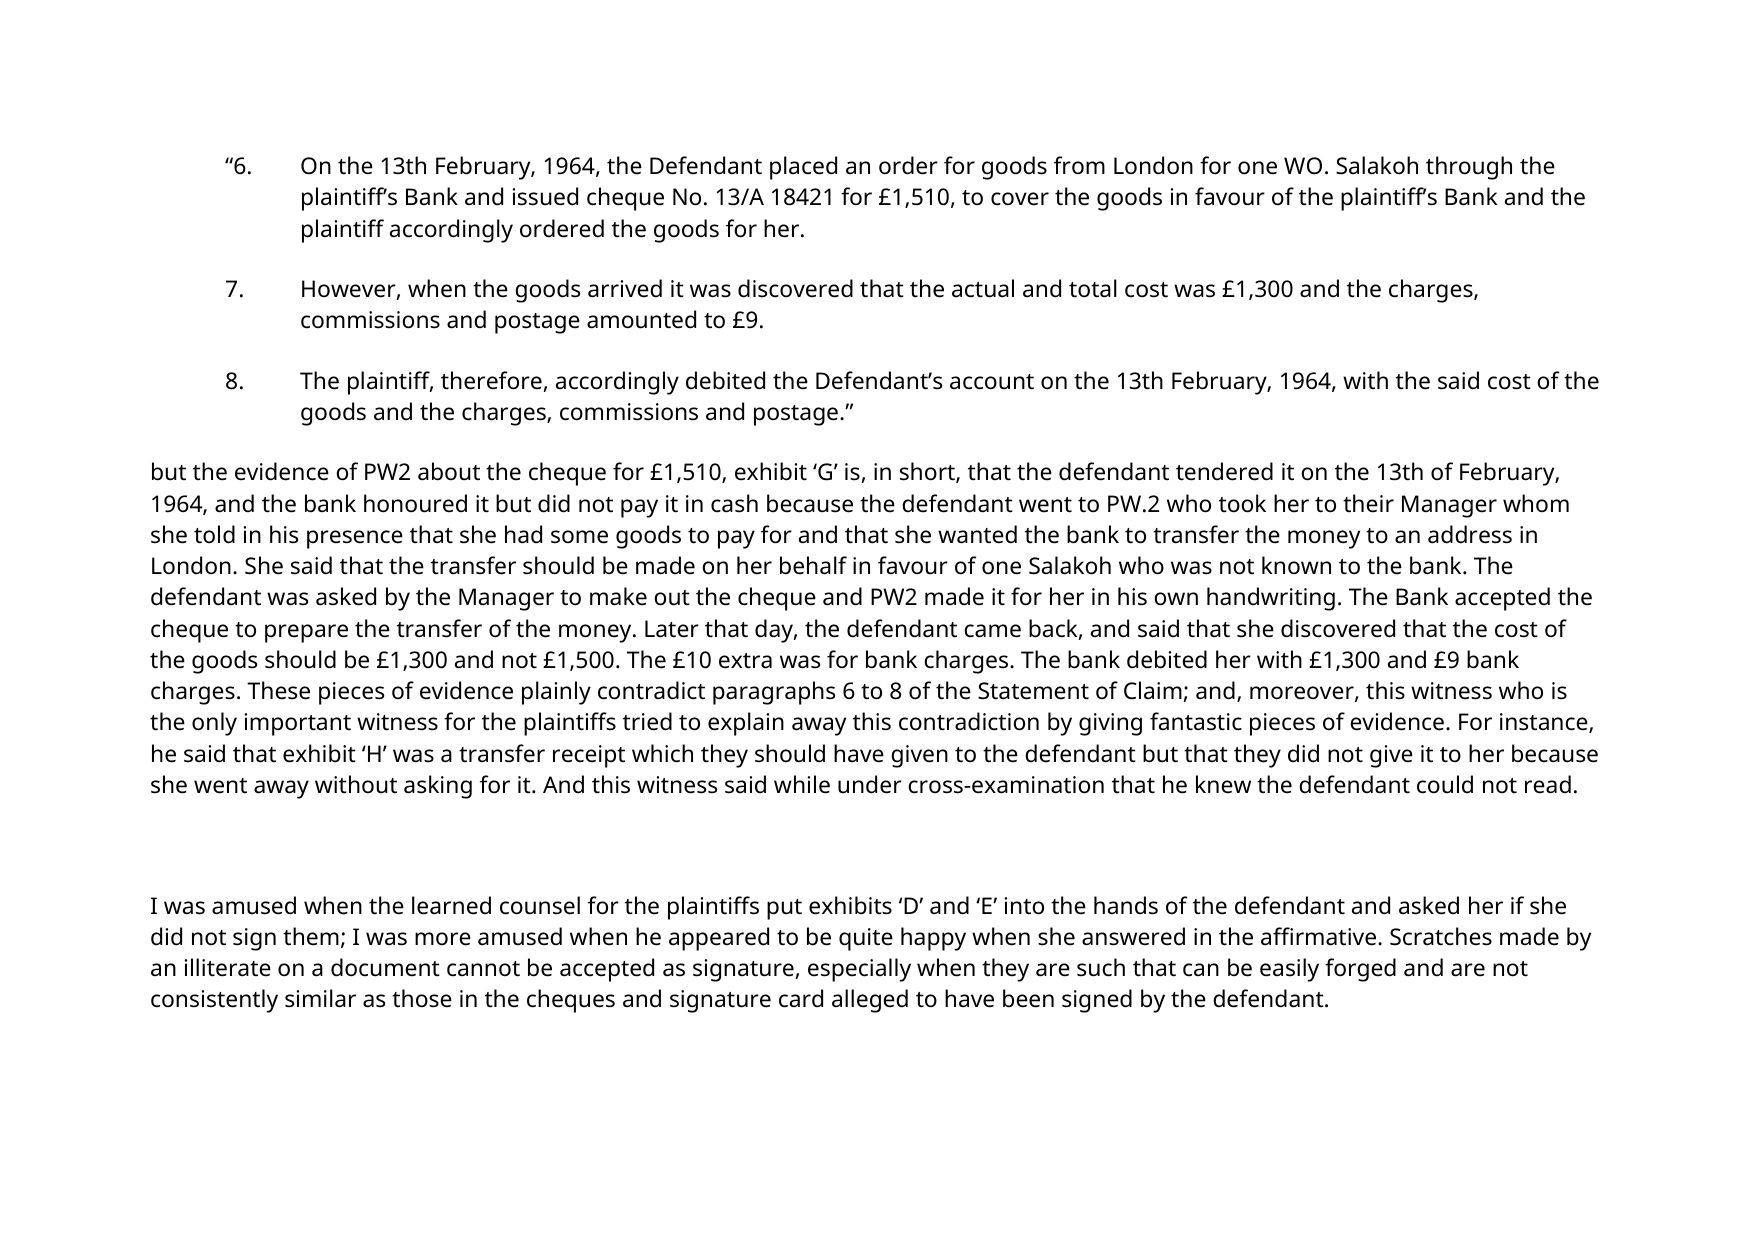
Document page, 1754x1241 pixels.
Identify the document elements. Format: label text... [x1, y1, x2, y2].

text 8. The plaintiff, therefore, accordingly debited the Defendant’s account on the 13th February, 1964, with the said cost of the goods and the charges, commissions and postage.” [225, 364, 1604, 427]
text I was amused when the learned counsel for the plaintiffs put exhibits ‘D’ and ‘E’ into the hands of the defendant and asked her if she did not sign them; I was more amused when he appeared to be quite happy when she answered in the affirmative. Scratches made by an illiterate on a document cannot be accepted as signature, especially when they are such that can be easily forged and are not consistently similar as those in the cheques and signature card alleged to have been signed by the defendant. [150, 889, 1604, 1014]
text but the evidence of PW2 about the cheque for £1,510, exhibit ‘G’ is, in short, that the defendant tendered it on the 13th of February, 1964, and the bank honoured it but did not pay it in cash because the defendant went to PW.2 who took her to their Manager whom she told in his presence that she had some goods to pay for and that she wanted the bank to transfer the money to an address in London. She said that the transfer should be made on her behalf in favour of one Salakoh who was not known to the bank. The defendant was asked by the Manager to make out the cheque and PW2 made it for her in his own handwriting. The Bank accepted the cheque to prepare the transfer of the money. Later that day, the defendant came back, and said that she discovered that the cost of the goods should be £1,300 and not £1,500. The £10 extra was for bank charges. The bank debited her with £1,300 and £9 bank charges. These pieces of evidence plainly contradict paragraphs 6 to 8 of the Statement of Claim; and, moreover, this witness who is the only important witness for the plaintiffs tried to explain away this contradiction by giving fantastic pieces of evidence. For instance, he said that exhibit ‘H’ was a transfer receipt which they should have given to the defendant but that they did not give it to her because she went away without asking for it. And this witness said while under cross-examination that he knew the defendant could not read. [150, 456, 1604, 800]
text 7. However, when the goods arrived it was discovered that the actual and total cost was £1,300 and the charges, commissions and postage amounted to £9. [225, 273, 1604, 335]
text “6. On the 13th February, 1964, the Defendant placed an order for goods from London for one WO. Salakoh through the plaintiff’s Bank and issued cheque No. 13/A 18421 for £1,510, to cover the goods in favour of the plaintiff’s Bank and the plaintiff accordingly ordered the goods for her. [225, 150, 1604, 244]
